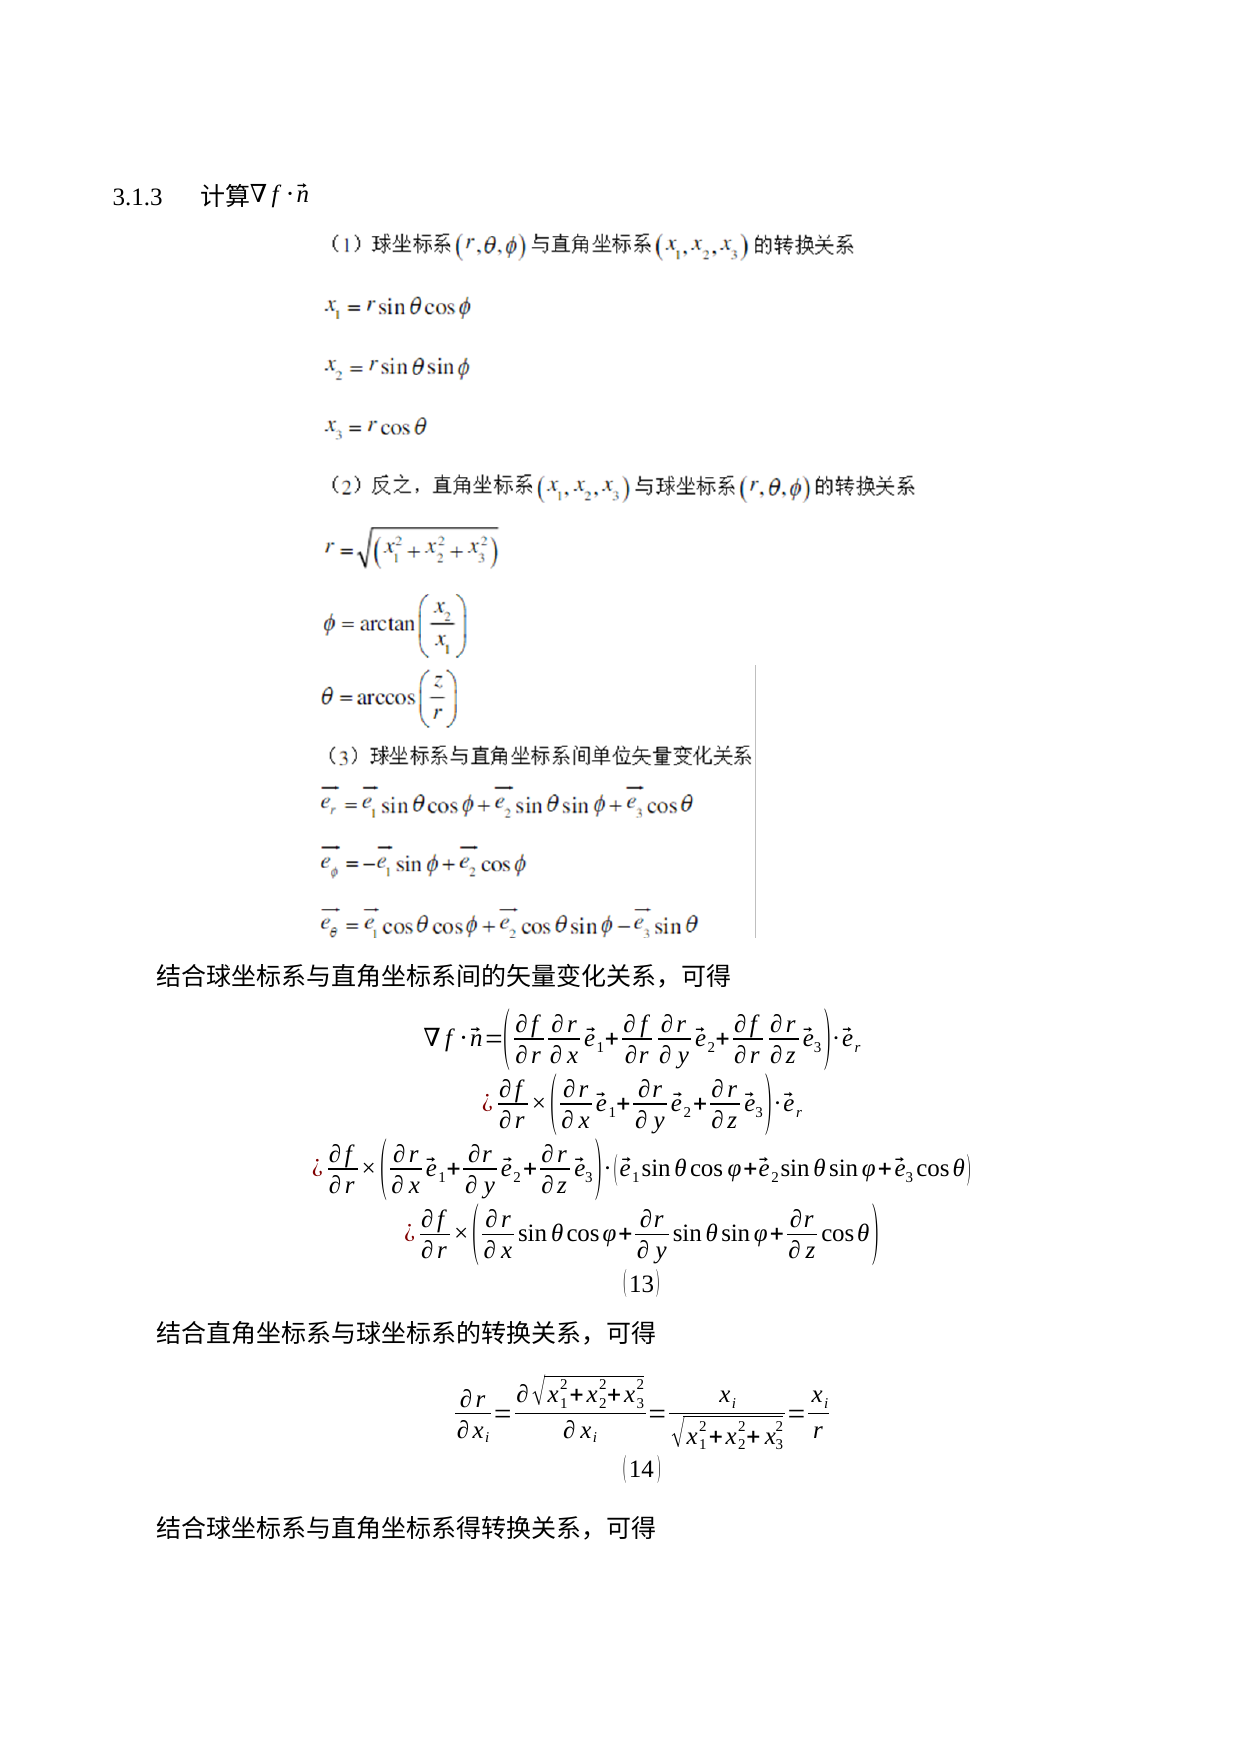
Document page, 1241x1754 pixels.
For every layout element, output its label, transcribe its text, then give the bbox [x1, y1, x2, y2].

text 结合球坐标系与直角坐标系得转换关系，可得 [112, 1494, 1128, 1559]
picture [307, 227, 933, 938]
text 结合球坐标系与直角坐标系间的矢量变化关系，可得 [112, 942, 1128, 1007]
text 结合直角坐标系与球坐标系的转换关系，可得 [112, 1299, 1128, 1364]
subtitle 计算 [112, 162, 1128, 227]
